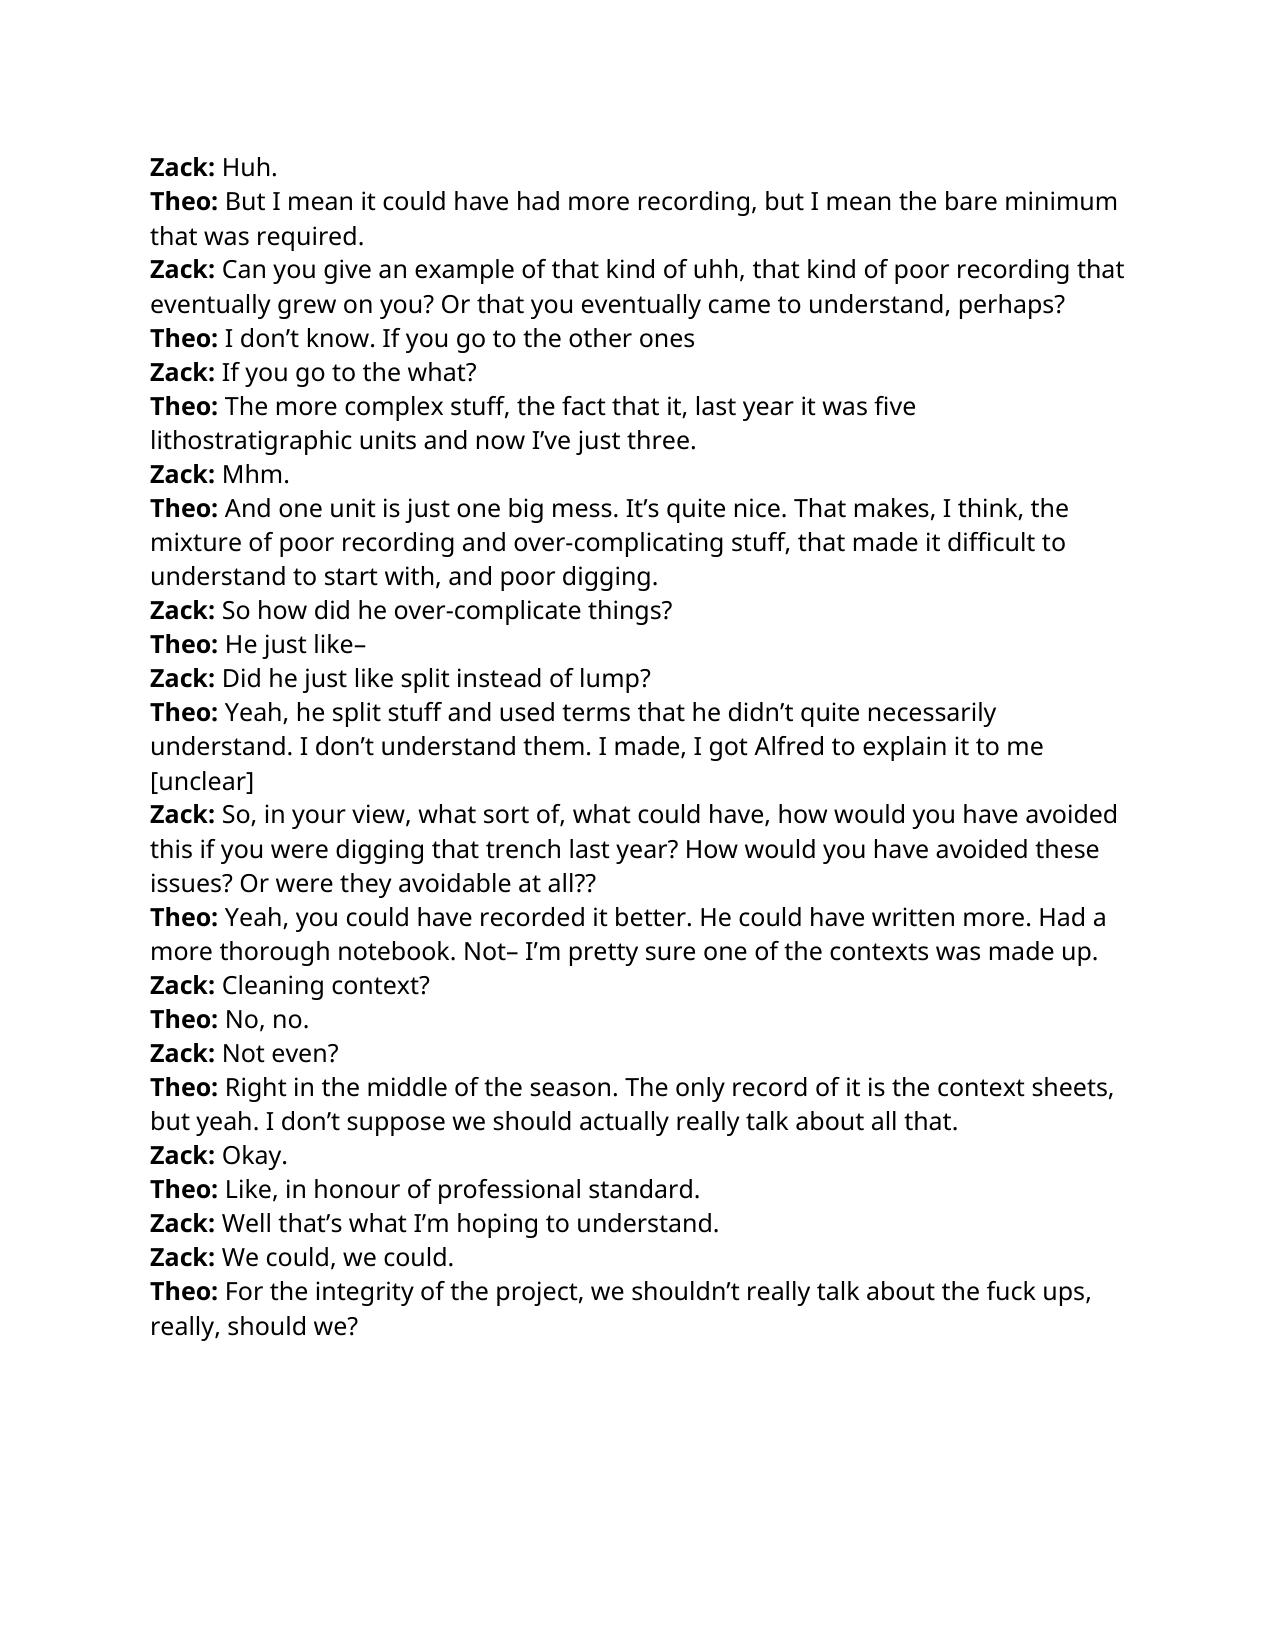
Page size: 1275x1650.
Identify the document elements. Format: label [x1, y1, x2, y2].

text [150, 150, 1125, 1342]
